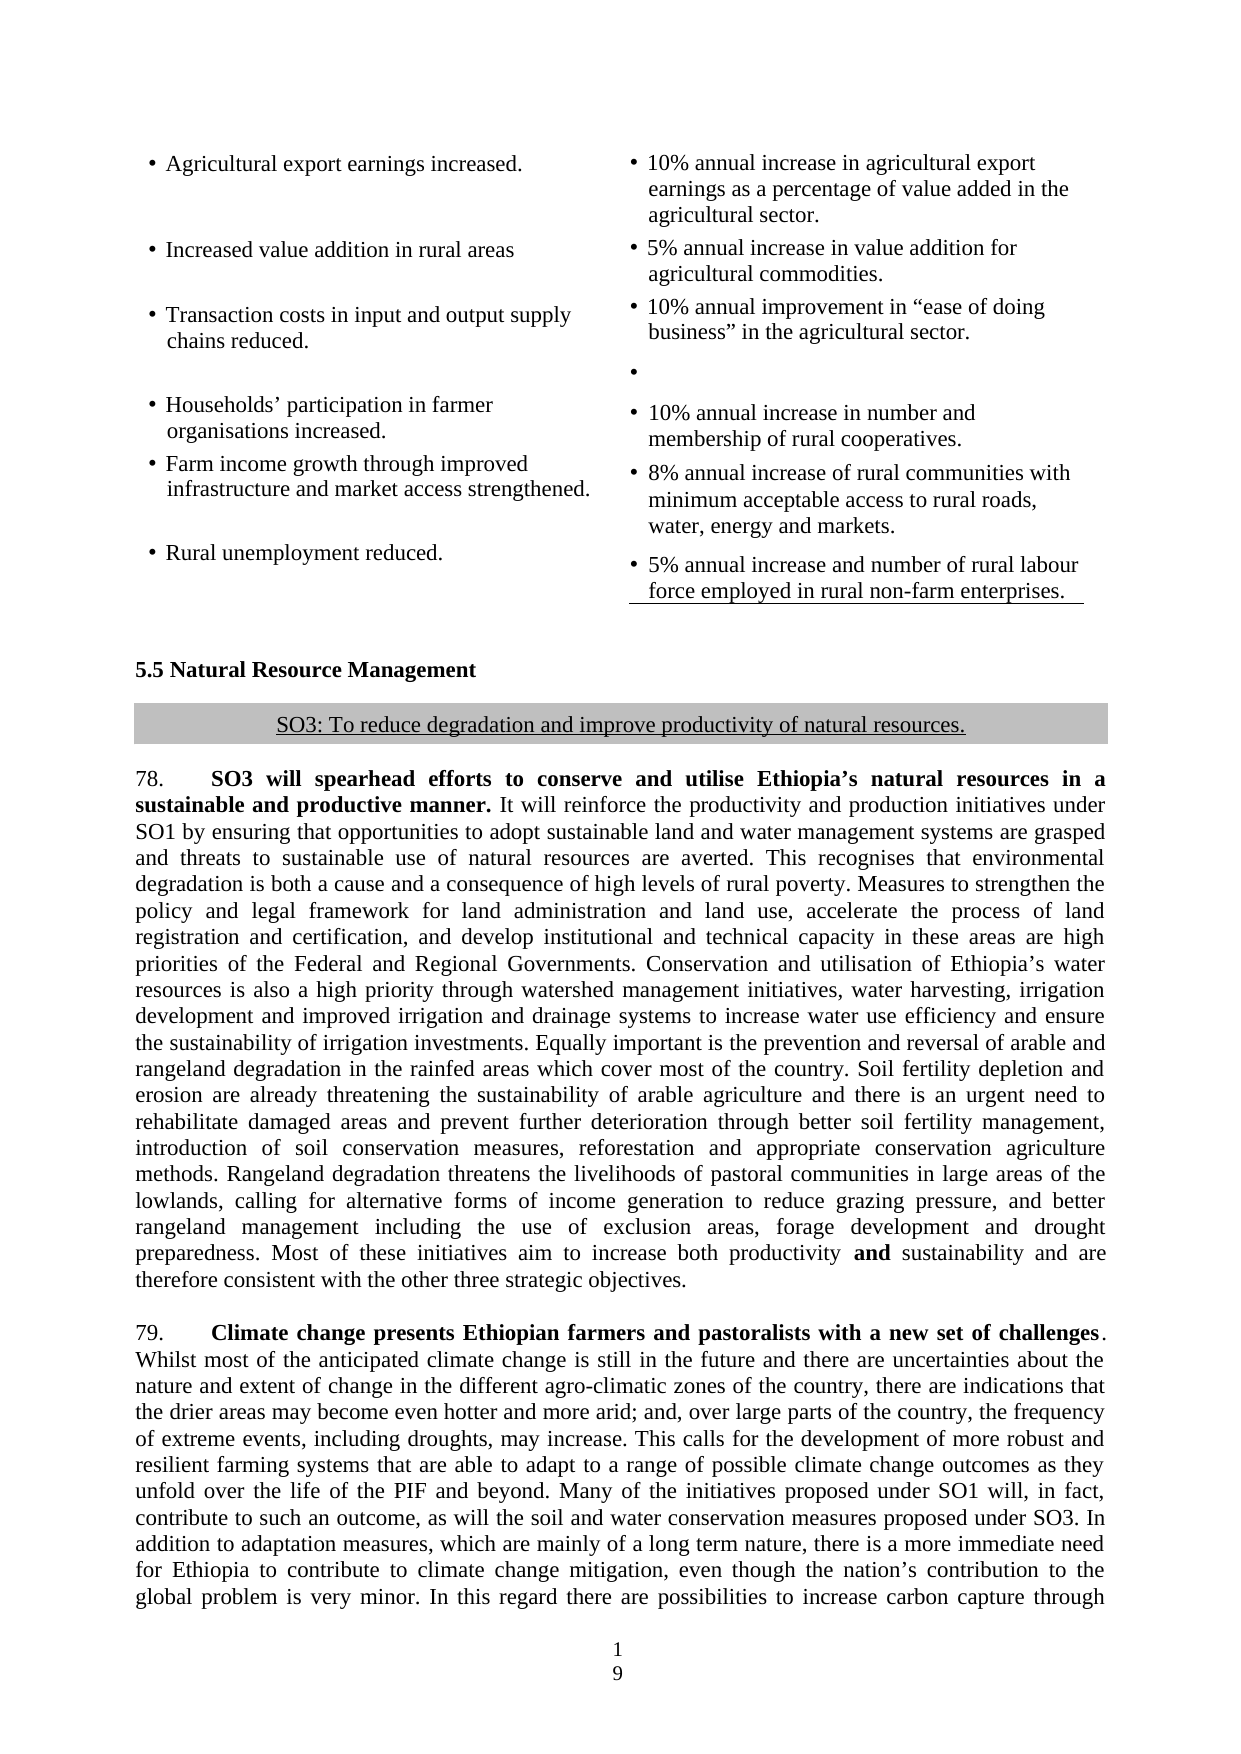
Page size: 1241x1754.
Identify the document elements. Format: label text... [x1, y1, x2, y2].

text SO3: To reduce degradation and improve productivity of natural resources. [135, 705, 1107, 743]
subtitle 5.5 Natural Resource Management [135, 656, 1107, 682]
list SO3 will spearhead efforts to conserve and utilise Ethiopia’s natural resources in a sustainable and productive manner. It will reinforce the productivity and production initiatives under SO1 by ensuring that opportunities to adopt sustainable land and water management systems are grasped and threats to sustainable use of natural resources are averted. This recognises that environmental degradation is both a cause and a consequence of high levels of rural poverty. Measures to strengthen the policy and legal framework for land administration and land use, accelerate the process of land registration and certification, and develop institutional and technical capacity in these areas are high priorities of the Federal and Regional Governments. Conservation and utilisation of Ethiopia’s water resources is also a high priority through watershed management initiatives, water harvesting, irrigation development and improved irrigation and drainage systems to increase water use efficiency and ensure the sustainability of irrigation investments. Equally important is the prevention and reversal of arable and rangeland degradation in the rainfed areas which cover most of the country. Soil fertility depletion and erosion are already threatening the sustainability of arable agriculture and there is an urgent need to rehabilitate damaged areas and prevent further deterioration through better soil fertility management, introduction of soil conservation measures, reforestation and appropriate conservation agriculture methods. Rangeland degradation threatens the livelihoods of pastoral communities in large areas of the lowlands, calling for alternative forms of income generation to reduce grazing pressure, and better rangeland management including the use of exclusion areas, forage development and drought preparedness. Most of these initiatives aim to increase both productivity and sustainability and are therefore consistent with the other three strategic objectives. [135, 765, 1107, 1292]
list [135, 1319, 1107, 1609]
